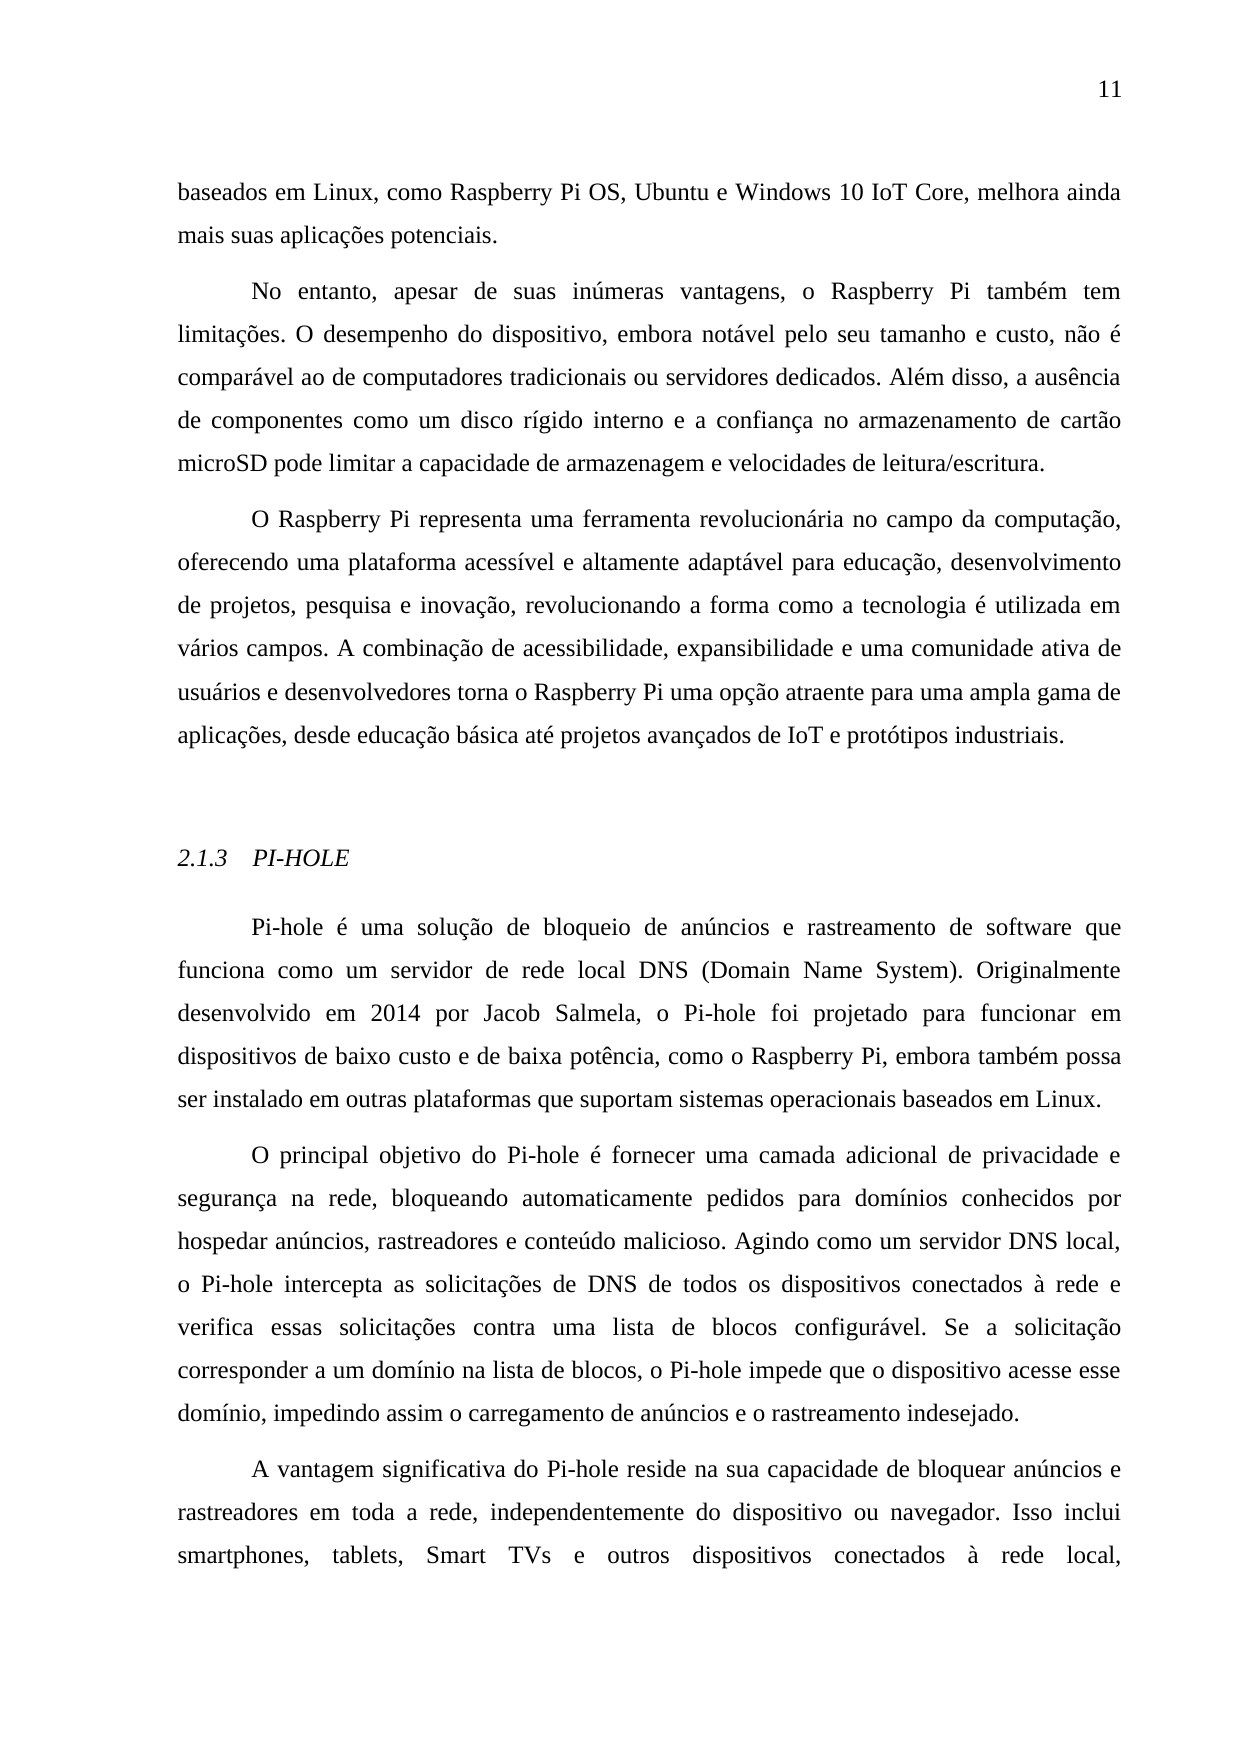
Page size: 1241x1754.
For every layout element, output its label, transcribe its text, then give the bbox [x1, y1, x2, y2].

subtitle PI-HOLE [177, 843, 1122, 872]
text O Raspberry Pi representa uma ferramenta revolucionária no campo da computação, oferecendo uma plataforma acessível e altamente adaptável para educação, desenvolvimento de projetos, pesquisa e inovação, revolucionando a forma como a tecnologia é utilizada em vários campos. A combinação de acessibilidade, expansibilidade e uma comunidade ativa de usuários e desenvolvedores torna o Raspberry Pi uma opção atraente para uma ampla gama de aplicações, desde educação básica até projetos avançados de IoT e protótipos industriais. [177, 504, 1122, 748]
text Pi-hole é uma solução de bloqueio de anúncios e rastreamento de software que funciona como um servidor de rede local DNS (Domain Name System). Originalmente desenvolvido em 2014 por Jacob Salmela, o Pi-hole foi projetado para funcionar em dispositivos de baixo custo e de baixa potência, como o Raspberry Pi, embora também possa ser instalado em outras plataformas que suportam sistemas operacionais baseados em Linux. [177, 912, 1122, 1113]
text No entanto, apesar de suas inúmeras vantagens, o Raspberry Pi também tem limitações. O desempenho do dispositivo, embora notável pelo seu tamanho e custo, não é comparável ao de computadores tradicionais ou servidores dedicados. Além disso, a ausência de componentes como um disco rígido interno e a confiança no armazenamento de cartão microSD pode limitar a capacidade de armazenagem e velocidades de leitura/escritura. [177, 276, 1122, 477]
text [177, 177, 1122, 249]
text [177, 1454, 1122, 1569]
text O principal objetivo do Pi-hole é fornecer uma camada adicional de privacidade e segurança na rede, bloqueando automaticamente pedidos para domínios conhecidos por hospedar anúncios, rastreadores e conteúdo malicioso. Agindo como um servidor DNS local, o Pi-hole intercepta as solicitações de DNS de todos os dispositivos conectados à rede e verifica essas solicitações contra uma lista de blocos configurável. Se a solicitação corresponder a um domínio na lista de blocos, o Pi-hole impede que o dispositivo acesse esse domínio, impedindo assim o carregamento de anúncios e o rastreamento indesejado. [177, 1140, 1122, 1427]
